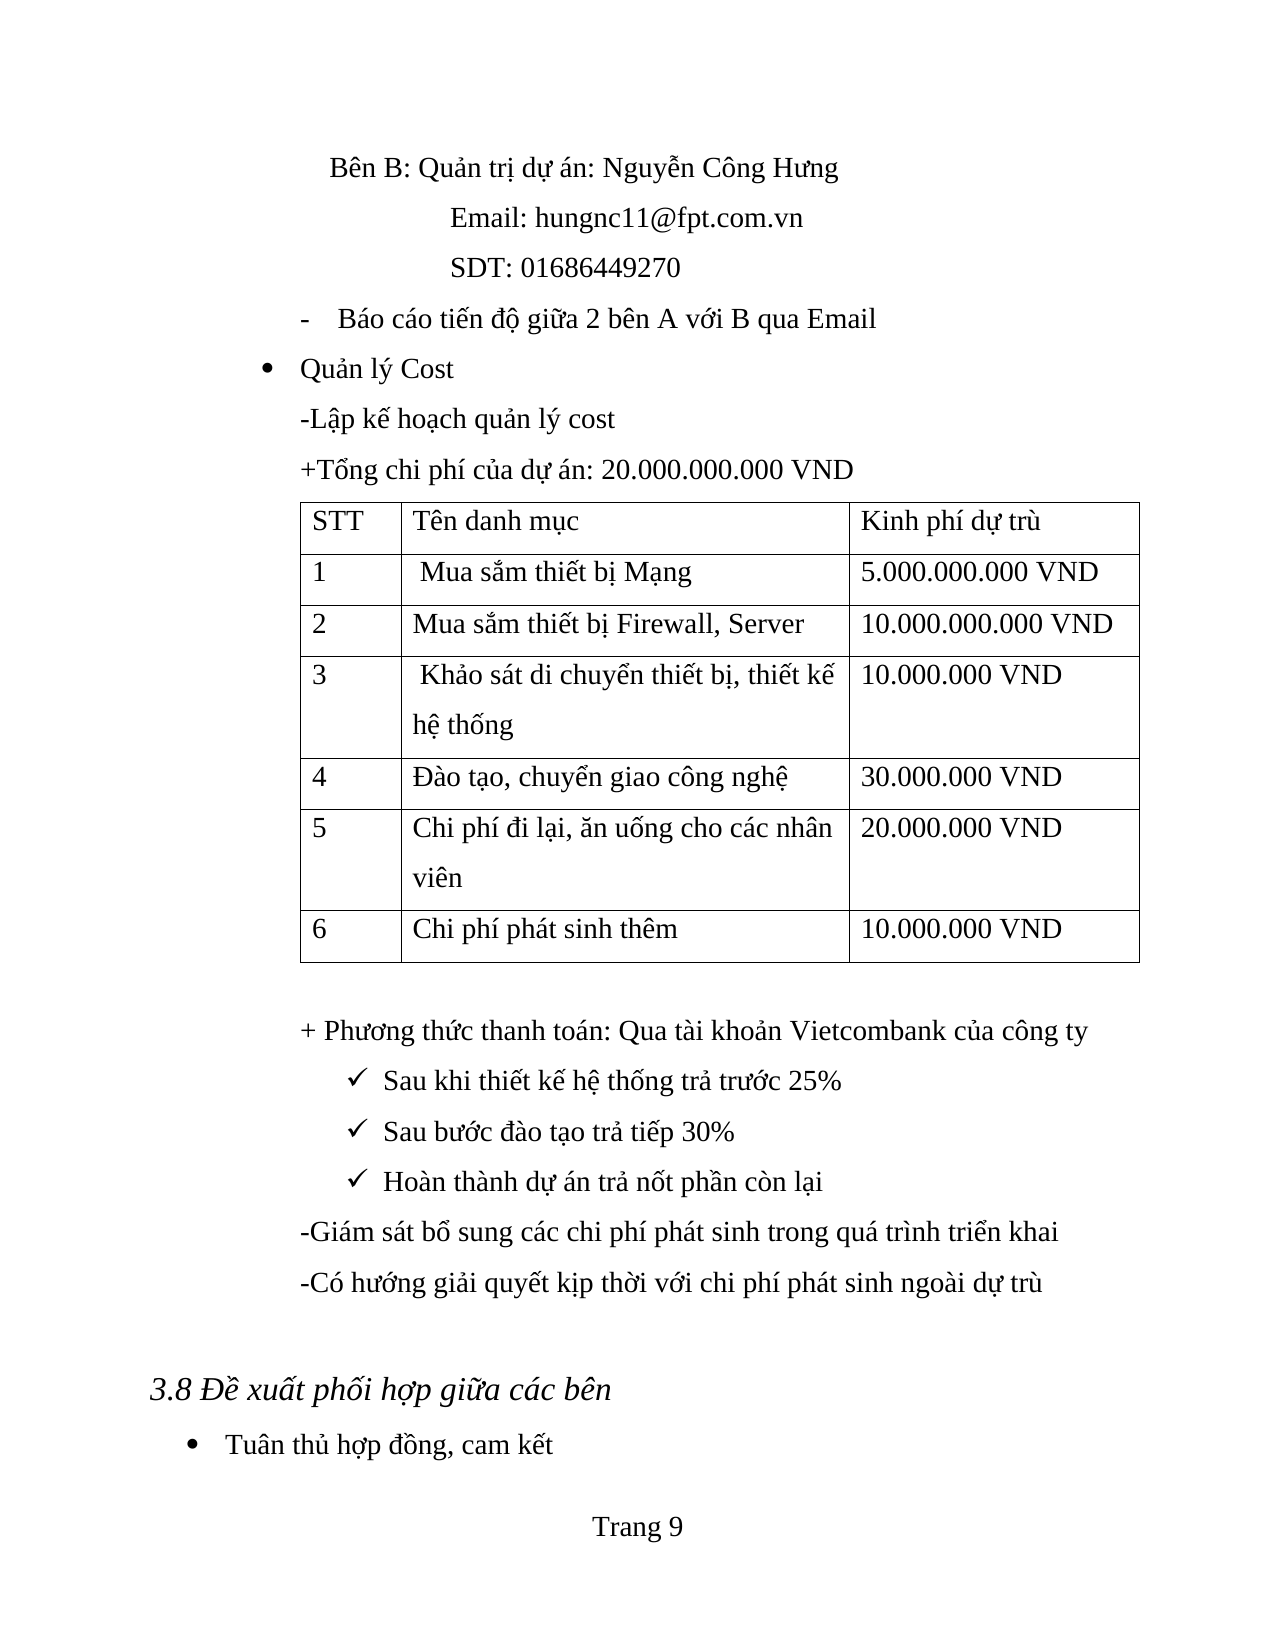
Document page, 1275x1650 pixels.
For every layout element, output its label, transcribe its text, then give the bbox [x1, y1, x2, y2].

table_cell Đào tạo, chuyển giao công nghệ [402, 759, 849, 809]
table_cell 10.000.000.000 VND [850, 606, 1139, 656]
list Quản lý Cost [262, 351, 1125, 385]
list Tuân thủ hợp đồng, cam kết [187, 1427, 1125, 1461]
table_cell Mua sắm thiết bị Firewall, Server [402, 606, 849, 656]
list Báo cáo tiến độ giữa 2 bên A với B qua Email [300, 301, 1125, 334]
list + Phương thức thanh toán: Qua tài khoản Vietcombank của công ty [300, 1013, 1125, 1047]
table_cell 20.000.000 VND [850, 810, 1139, 910]
table_cell 5 [301, 810, 401, 910]
subtitle 3.8 Đề xuất phối hợp giữa các bên [150, 1370, 1125, 1408]
table_cell 2 [301, 606, 401, 656]
table_cell 4 [301, 759, 401, 809]
list -Giám sát bổ sung các chi phí phát sinh trong quá trình triển khai [300, 1214, 1125, 1248]
table_cell Khảo sát di chuyển thiết bị, thiết kế hệ thống [402, 657, 849, 758]
list -Lập kế hoạch quản lý cost [300, 402, 1125, 435]
table_cell Chi phí đi lại, ăn uống cho các nhân viên [402, 810, 849, 910]
text Email: hungnc11@fpt.com.vn [150, 200, 1125, 234]
table_cell 10.000.000 VND [850, 657, 1139, 758]
table_cell 6 [301, 911, 401, 962]
list +Tổng chi phí của dự án: 20.000.000.000 VND [300, 452, 1125, 486]
table_cell 10.000.000 VND [850, 911, 1139, 962]
table_cell Mua sắm thiết bị Mạng [402, 555, 849, 605]
table_cell 30.000.000 VND [850, 759, 1139, 809]
table_header Kinh phí dự trù [850, 503, 1139, 553]
table_header Tên danh mục [402, 503, 849, 553]
table_cell 1 [301, 555, 401, 605]
list Sau khi thiết kế hệ thống trả trước 25% [345, 1063, 1125, 1097]
table_cell 5.000.000.000 VND [850, 555, 1139, 605]
table_cell Chi phí phát sinh thêm [402, 911, 849, 962]
text SDT: 01686449270 [150, 251, 1125, 284]
list Hoàn thành dự án trả nốt phần còn lại [345, 1164, 1125, 1198]
table_cell 3 [301, 657, 401, 758]
list -Có hướng giải quyết kịp thời với chi phí phát sinh ngoài dự trù [300, 1265, 1125, 1349]
list Sau bước đào tạo trả tiếp 30% [345, 1114, 1125, 1147]
table_header STT [301, 503, 401, 553]
text Bên B: Quản trị dự án: Nguyễn Công Hưng [150, 150, 1125, 183]
